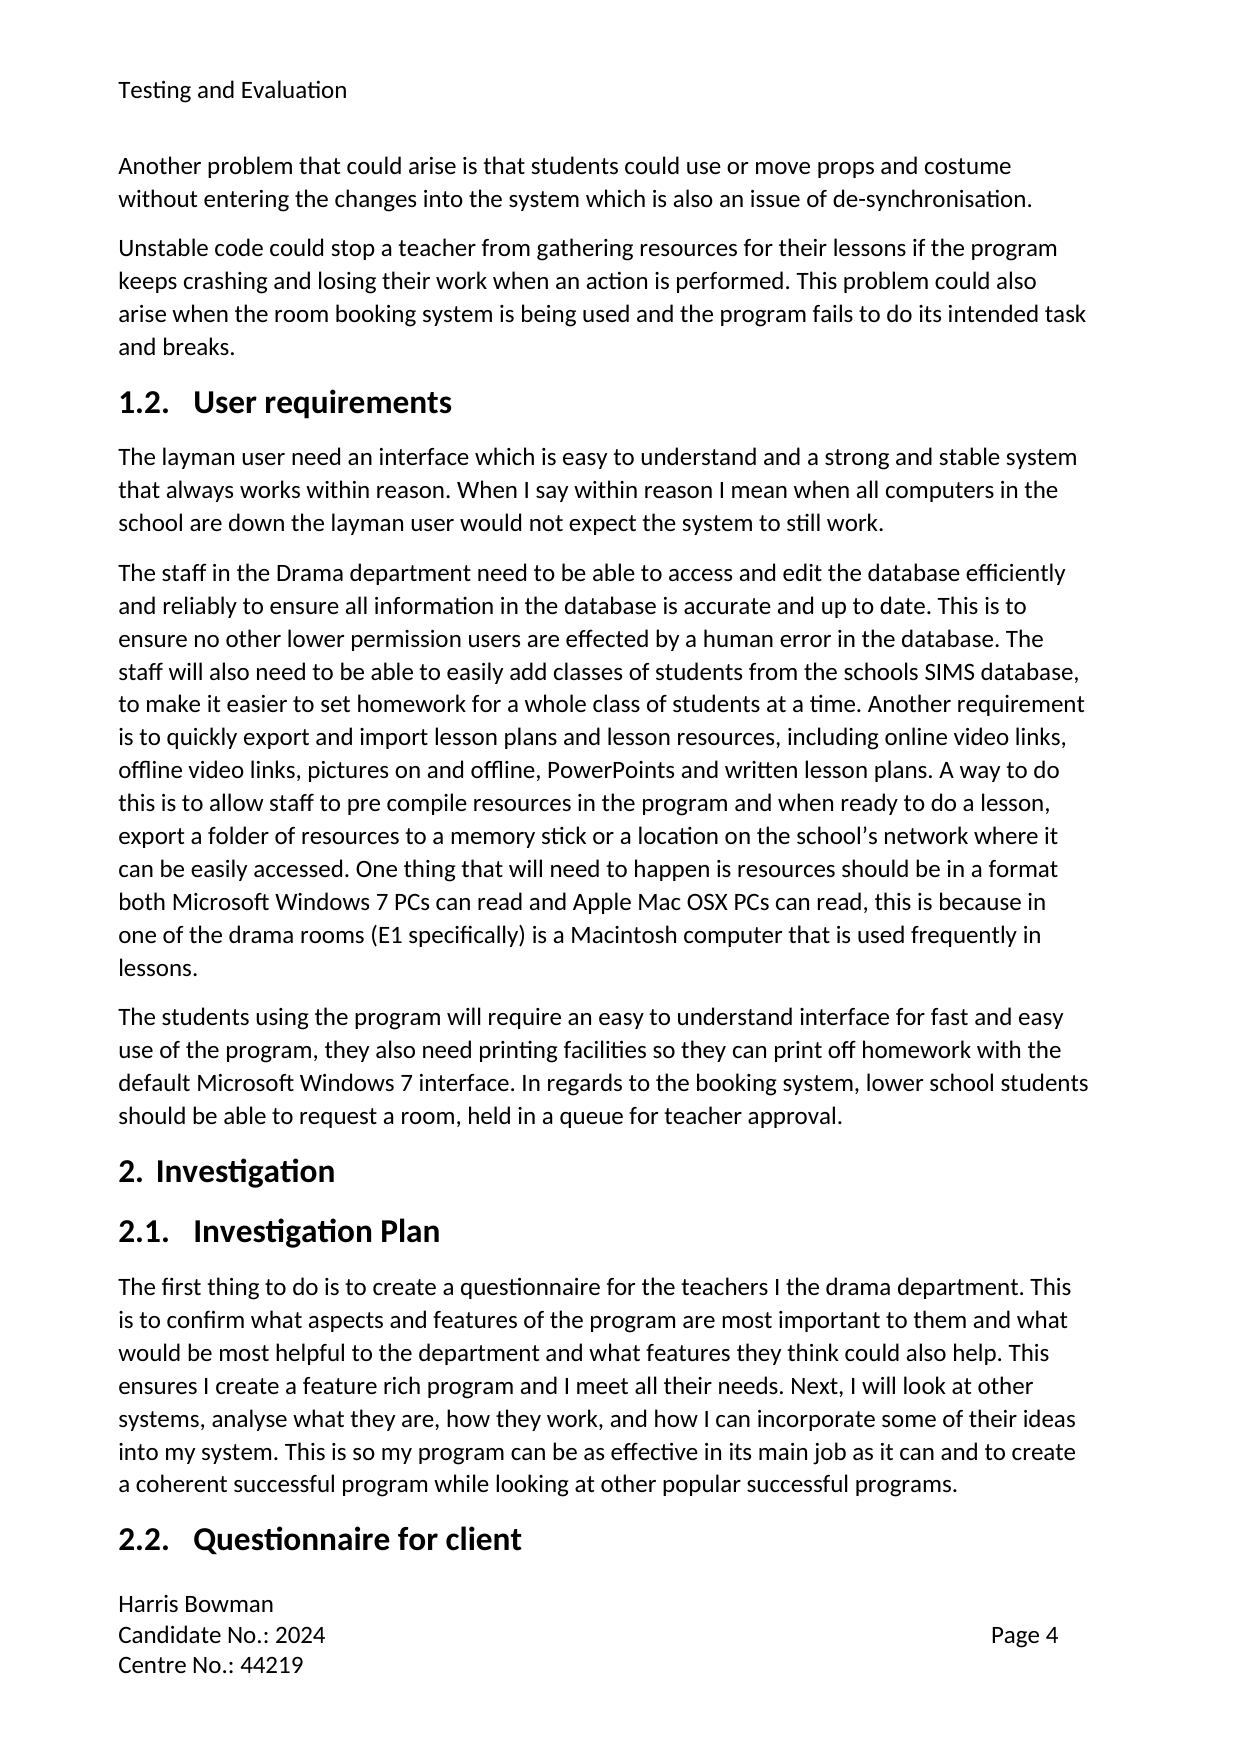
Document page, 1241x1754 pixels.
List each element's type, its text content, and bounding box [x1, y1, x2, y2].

text The staff in the Drama department need to be able to access and edit the database efficiently and reliably to ensure all information in the database is accurate and up to date. This is to ensure no other lower permission users are effected by a human error in the database. The staff will also need to be able to easily add classes of students from the schools SIMS database, to make it easier to set homework for a whole class of students at a time. Another requirement is to quickly export and import lesson plans and lesson resources, including online video links, offline video links, pictures on and offline, PowerPoints and written lesson plans. A way to do this is to allow staff to pre compile resources in the program and when ready to do a lesson, export a folder of resources to a memory stick or a location on the school’s network where it can be easily accessed. One thing that will need to happen is resources should be in a format both Microsoft Windows 7 PCs can read and Apple Mac OSX PCs can read, this is because in one of the drama rooms (E1 specifically) is a Macintosh computer that is used frequently in lessons. [118, 557, 1090, 982]
text Another problem that could arise is that students could use or move props and costume without entering the changes into the system which is also an issue of de-synchronisation. [118, 150, 1090, 213]
subtitle User requirements [118, 381, 1090, 422]
subtitle Investigation Plan [118, 1210, 1090, 1251]
text The first thing to do is to create a questionnaire for the teachers I the drama department. This is to confirm what aspects and features of the program are most important to them and what would be most helpful to the department and what features they think could also help. This ensures I create a feature rich program and I meet all their needs. Next, I will look at other systems, analyse what they are, how they work, and how I can incorporate some of their ideas into my system. This is so my program can be as effective in its main job as it can and to create a coherent successful program while looking at other popular successful programs. [118, 1271, 1090, 1499]
text The students using the program will require an easy to understand interface for fast and easy use of the program, they also need printing facilities so they can print off homework with the default Microsoft Windows 7 interface. In regards to the booking system, lower school students should be able to request a room, held in a queue for teacher approval. [118, 1001, 1090, 1131]
subtitle Questionnaire for client [118, 1518, 1090, 1559]
text The layman user need an interface which is easy to understand and a strong and stable system that always works within reason. When I say within reason I mean when all computers in the school are down the layman user would not expect the system to still work. [118, 441, 1090, 538]
text Unstable code could stop a teacher from gathering resources for their lessons if the program keeps crashing and losing their work when an action is performed. This problem could also arise when the room booking system is being used and the program fails to do its intended task and breaks. [118, 232, 1090, 362]
subtitle Investigation [118, 1150, 1090, 1191]
